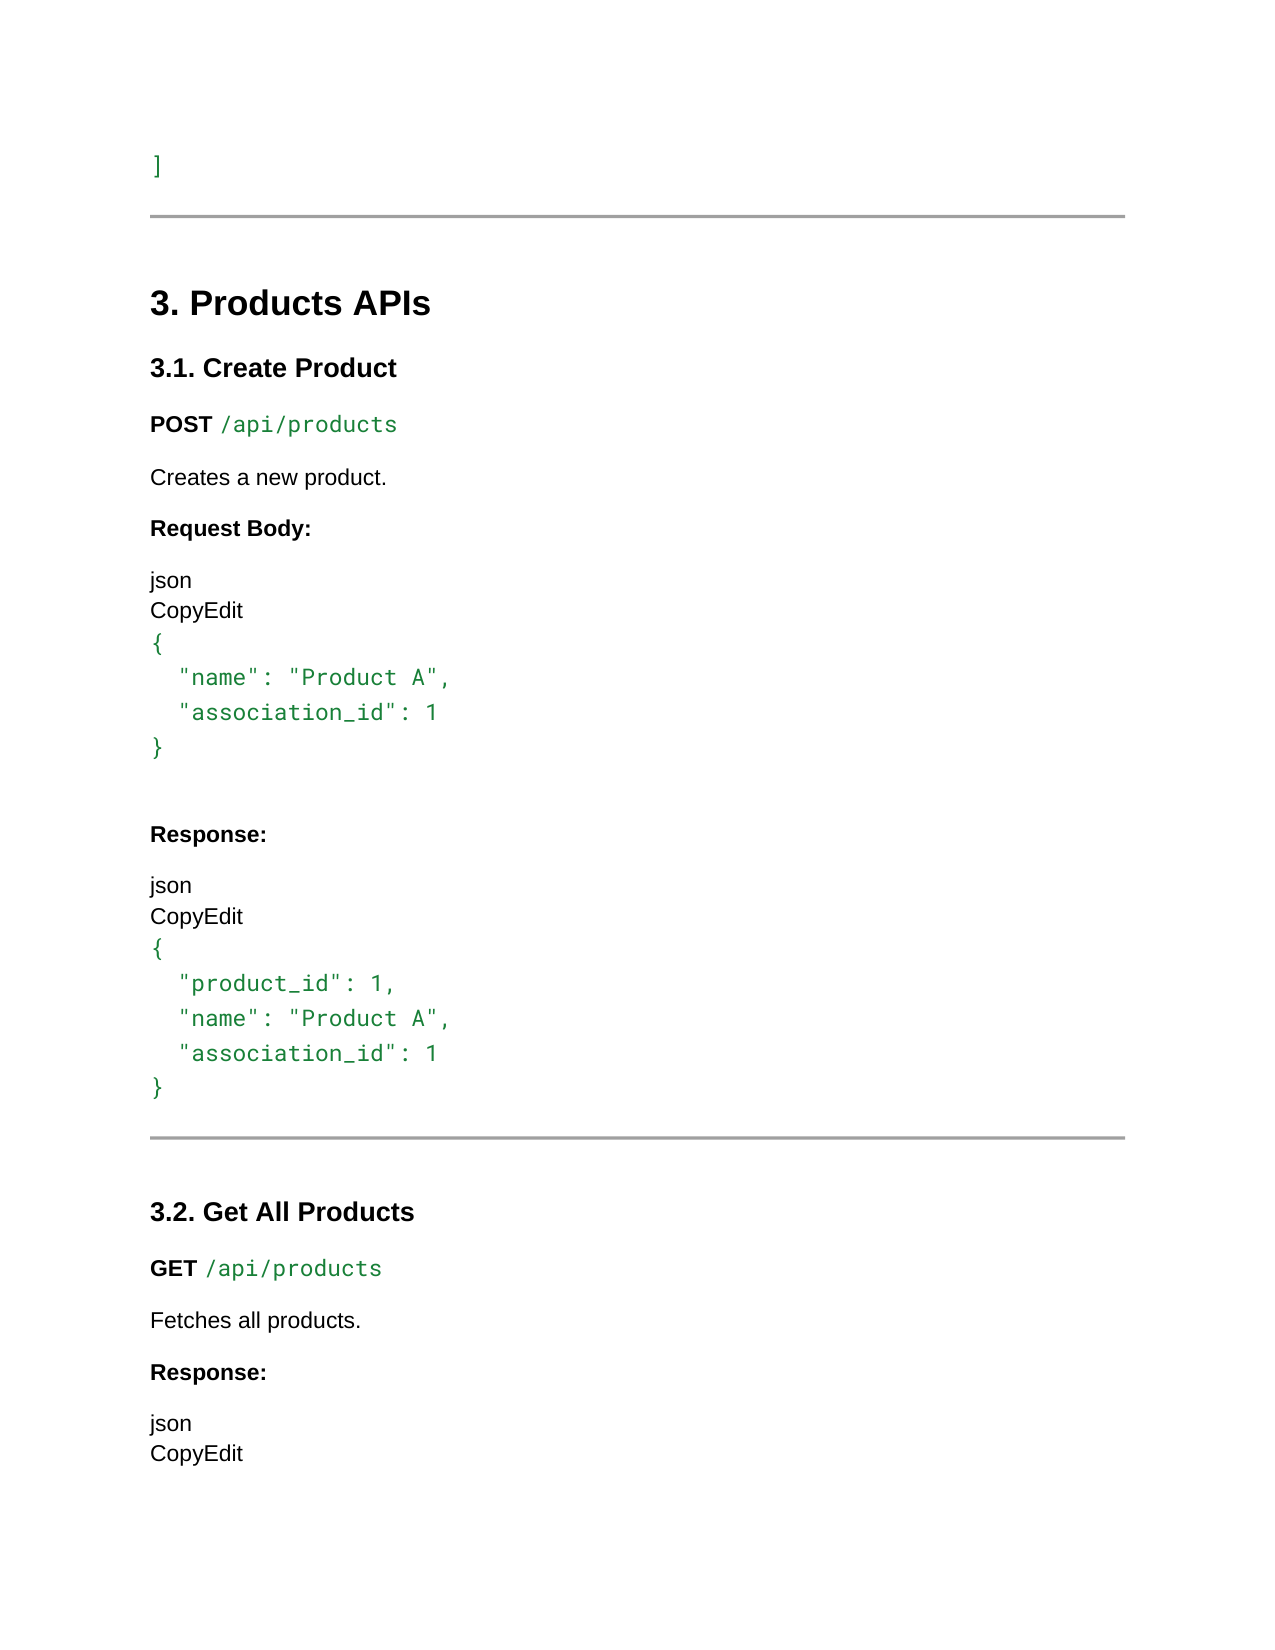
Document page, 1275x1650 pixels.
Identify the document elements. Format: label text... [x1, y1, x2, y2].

subtitle 3.1. Create Product [150, 352, 1125, 384]
text Response: [150, 1359, 1125, 1385]
text } [150, 1072, 1125, 1102]
text GET /api/products [150, 1252, 1125, 1282]
text Fetches all products. [150, 1307, 1125, 1334]
text } [150, 731, 1125, 761]
text { [150, 627, 1125, 657]
text "name": "Product A", [150, 1002, 1125, 1032]
text { [150, 933, 1125, 963]
text "association_id": 1 [150, 1037, 1125, 1067]
text ] [150, 150, 1125, 180]
text POST /api/products [150, 409, 1125, 439]
text CopyEdit [150, 903, 1125, 929]
text json [150, 1410, 1125, 1436]
text Creates a new product. [150, 464, 1125, 490]
text json [150, 872, 1125, 899]
text Request Body: [150, 515, 1125, 542]
subtitle 3.2. Get All Products [150, 1196, 1125, 1227]
text json [150, 567, 1125, 593]
text "name": "Product A", [150, 662, 1125, 692]
text "product_id": 1, [150, 967, 1125, 998]
text Response: [150, 821, 1125, 847]
text "association_id": 1 [150, 696, 1125, 727]
text CopyEdit [150, 597, 1125, 623]
text CopyEdit [150, 1440, 1125, 1467]
subtitle 3. Products APIs [150, 283, 1125, 323]
